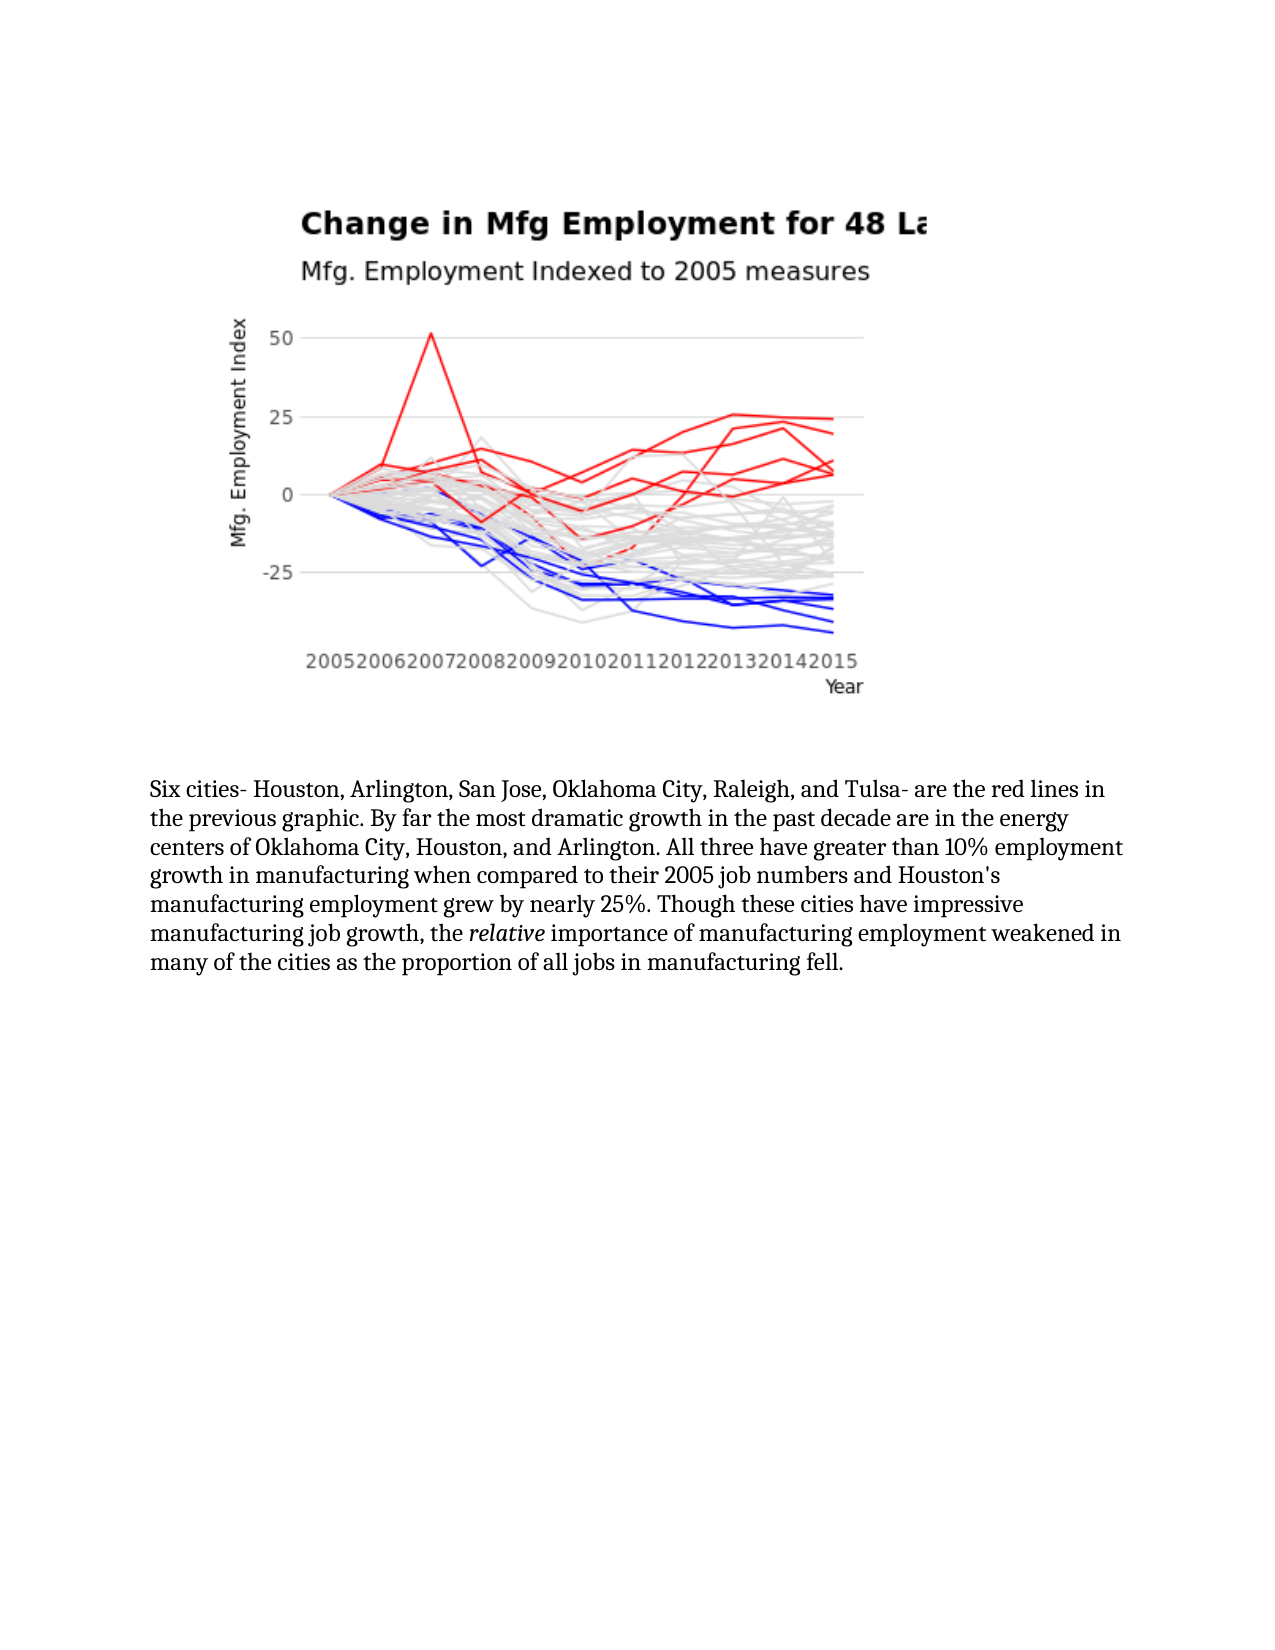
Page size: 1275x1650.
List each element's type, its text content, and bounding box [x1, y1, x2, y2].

picture [168, 150, 927, 757]
text Six cities- Houston, Arlington, San Jose, Oklahoma City, Raleigh, and Tulsa- are the red lines in the previous graphic. By far the most dramatic growth in the past decade are in the energy centers of Oklahoma City, Houston, and Arlington. All three have greater than 10% employment growth in manufacturing when compared to their 2005 job numbers and Houston's manufacturing employment grew by nearly 25%. Though these cities have impressive manufacturing job growth, the relative importance of manufacturing employment weakened in many of the cities as the proportion of all jobs in manufacturing fell. [150, 775, 1125, 976]
